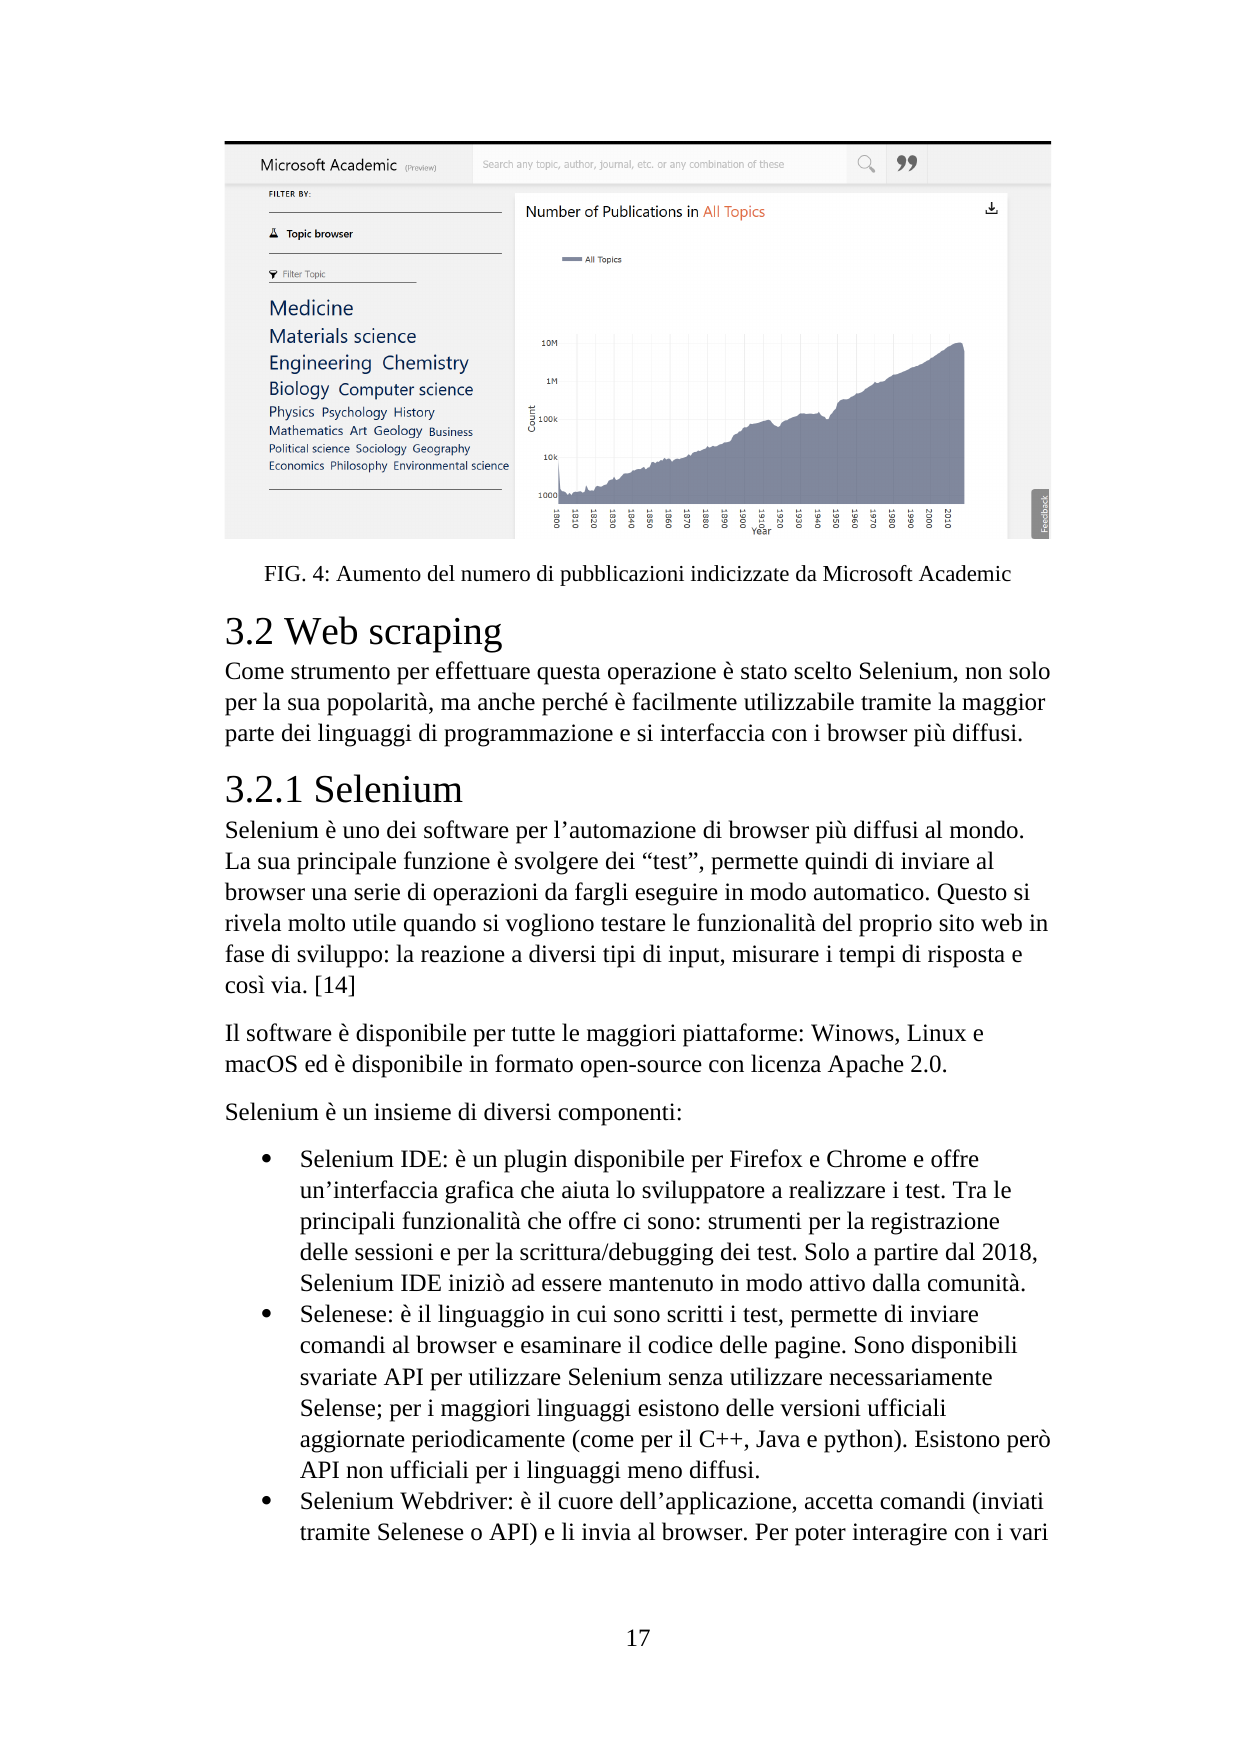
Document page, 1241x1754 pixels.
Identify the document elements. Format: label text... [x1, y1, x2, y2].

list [262, 1486, 1051, 1546]
text Selenium è uno dei software per l’automazione di browser più diffusi al mondo. La sua principale funzione è svolgere dei “test”, permette quindi di inviare al browser una serie di operazioni da fargli eseguire in modo automatico. Questo si rivela molto utile quando si vogliono testare le funzionalità del proprio sito web in fase di sviluppo: la reazione a diversi tipi di input, misurare i tempi di risposta e così via. [224, 815, 1051, 999]
list Selenese: è il linguaggio in cui sono scritti i test, permette di inviare comandi al browser e esaminare il codice delle pagine. Sono disponibili svariate API per utilizzare Selenium senza utilizzare necessariamente Selense; per i maggiori linguaggi esistono delle versioni ufficiali aggiornate periodicamente (come per il C++, Java e python). Esistono però API non ufficiali per i linguaggi meno diffusi. [262, 1299, 1051, 1483]
text Selenium è un insieme di diversi componenti: [224, 1097, 1051, 1125]
picture [224, 141, 1052, 539]
subtitle 3.2 Web scraping [224, 607, 1051, 653]
text Come strumento per effettuare questa operazione è stato scelto Selenium, non solo per la sua popolarità, ma anche perché è facilmente utilizzabile tramite la maggior parte dei linguaggi di programmazione e si interfaccia con i browser più diffusi. [224, 656, 1051, 747]
subtitle 3.2.1 Selenium [224, 766, 1051, 811]
list Selenium IDE: è un plugin disponibile per Firefox e Chrome e offre un’interfaccia grafica che aiuta lo sviluppatore a realizzare i test. Tra le principali funzionalità che offre ci sono: strumenti per la registrazione delle sessioni e per la scrittura/debugging dei test. Solo a partire dal 2018, Selenium IDE iniziò ad essere mantenuto in modo attivo dalla comunità. [262, 1144, 1051, 1297]
text FIG. 4: Aumento del numero di pubblicazioni indicizzate da Microsoft Academic [224, 560, 1051, 586]
text Il software è disponibile per tutte le maggiori piattaforme: Winows, Linux e macOS ed è disponibile in formato open-source con licenza Apache 2.0. [224, 1018, 1051, 1078]
